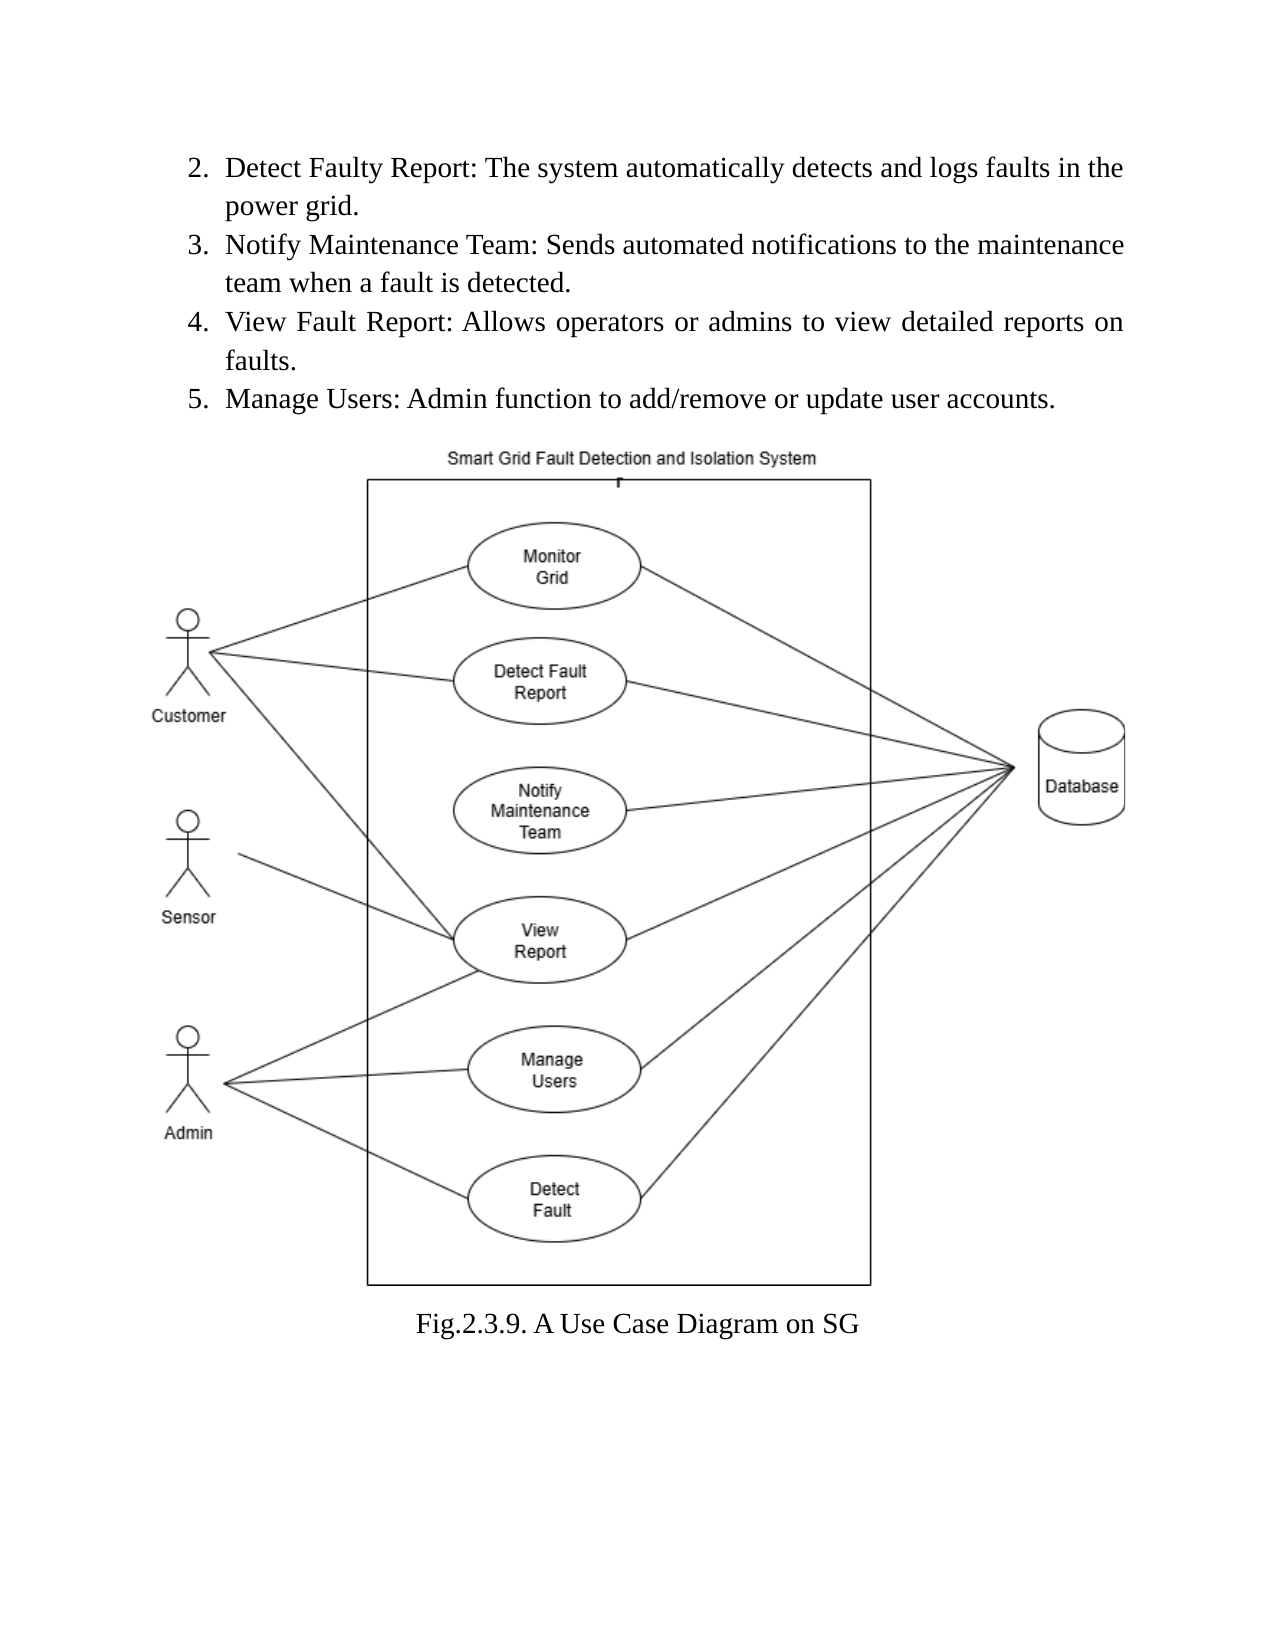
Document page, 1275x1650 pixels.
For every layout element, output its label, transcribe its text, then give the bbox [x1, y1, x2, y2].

list Detect Faulty Report: The system automatically detects and logs faults in the power grid. [187, 150, 1125, 222]
text Fig.2.3.9. A Use Case Diagram on SG [150, 1306, 1125, 1340]
list Manage Users: Admin function to add/remove or update user accounts. [187, 381, 1125, 415]
list View Fault Report: Allows operators or admins to view detailed reports on faults. [187, 304, 1125, 376]
picture [150, 436, 1125, 1286]
list Notify Maintenance Team: Sends automated notifications to the maintenance team when a fault is detected. [187, 227, 1125, 299]
